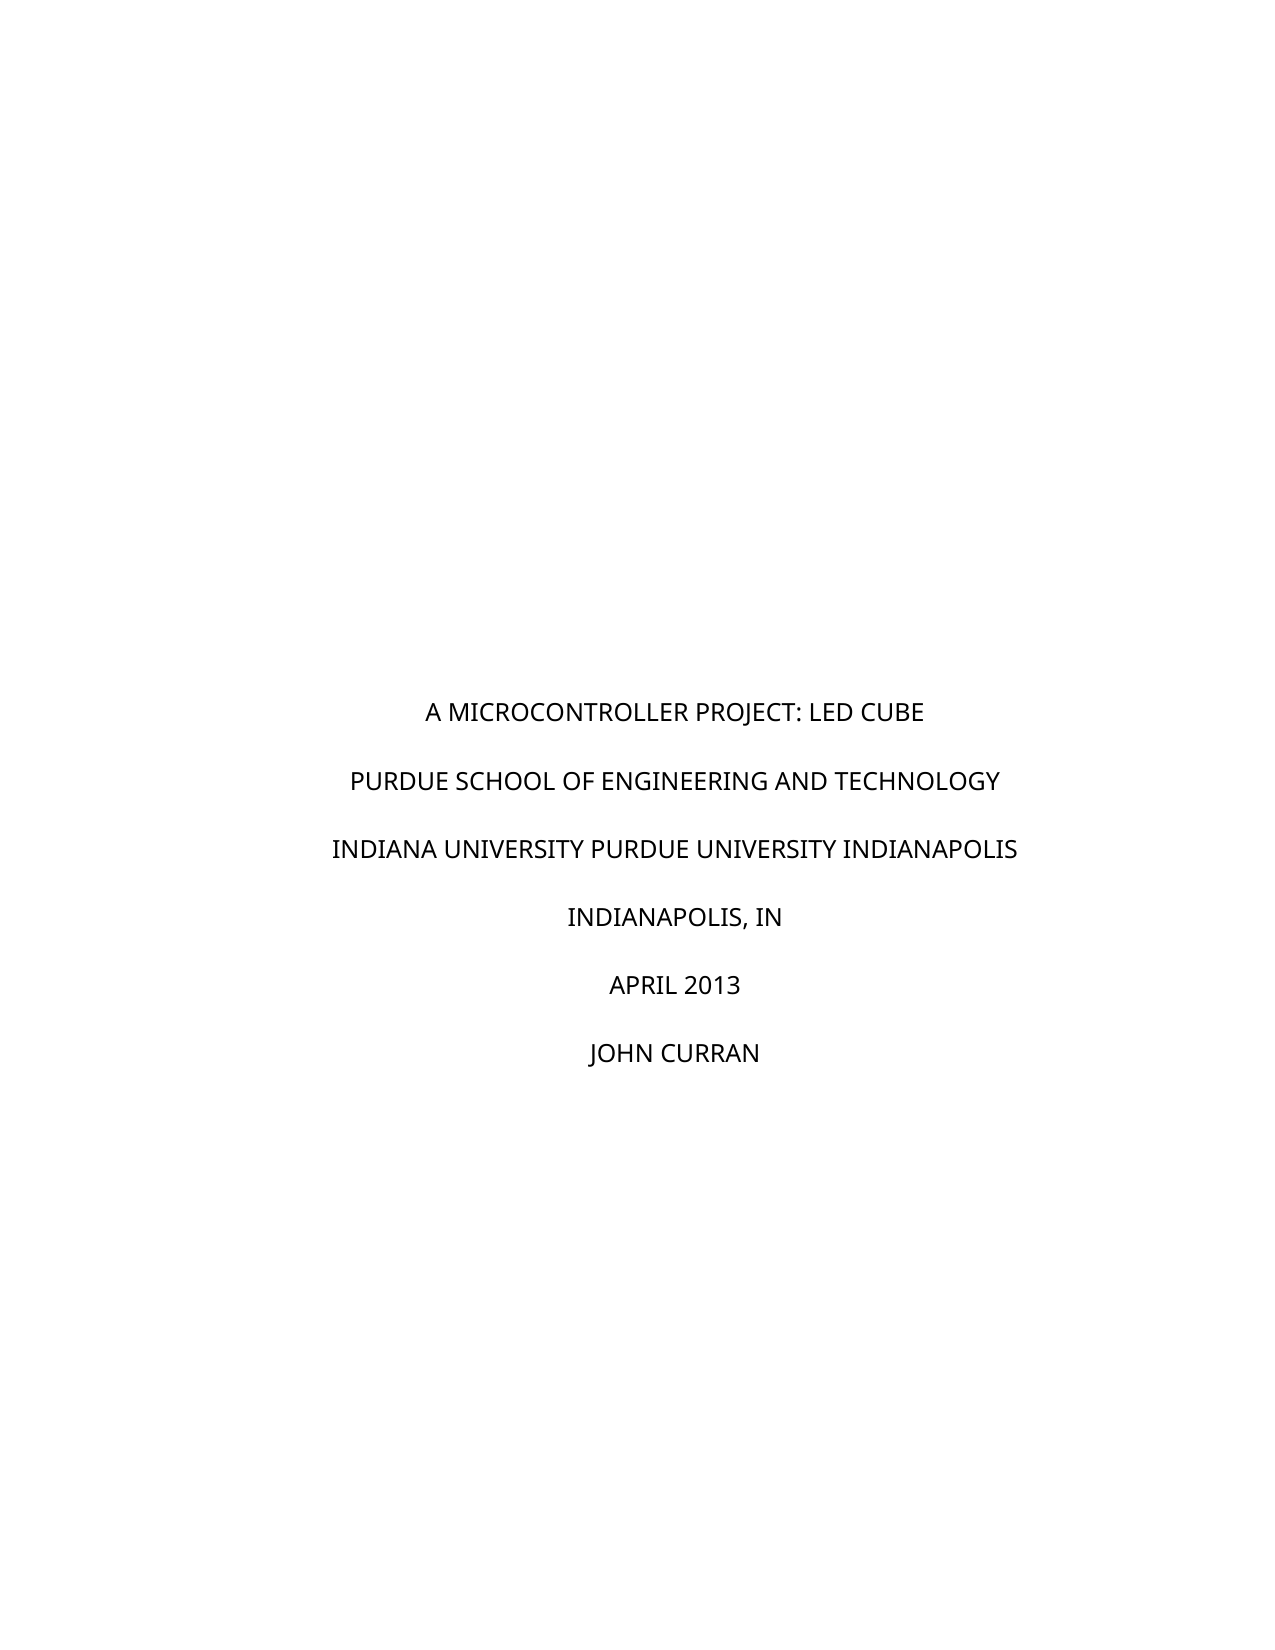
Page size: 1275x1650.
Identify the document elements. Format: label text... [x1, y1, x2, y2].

text INDIANAPOLIS, IN [225, 899, 1125, 933]
text PURDUE SCHOOL OF ENGINEERING AND TECHNOLOGY [225, 763, 1125, 797]
text A MICROCONTROLLER PROJECT: LED CUBE [225, 695, 1125, 729]
text JOHN CURRAN [225, 1036, 1125, 1070]
text APRIL 2013 [225, 967, 1125, 1002]
text INDIANA UNIVERSITY PURDUE UNIVERSITY INDIANAPOLIS [225, 831, 1125, 865]
